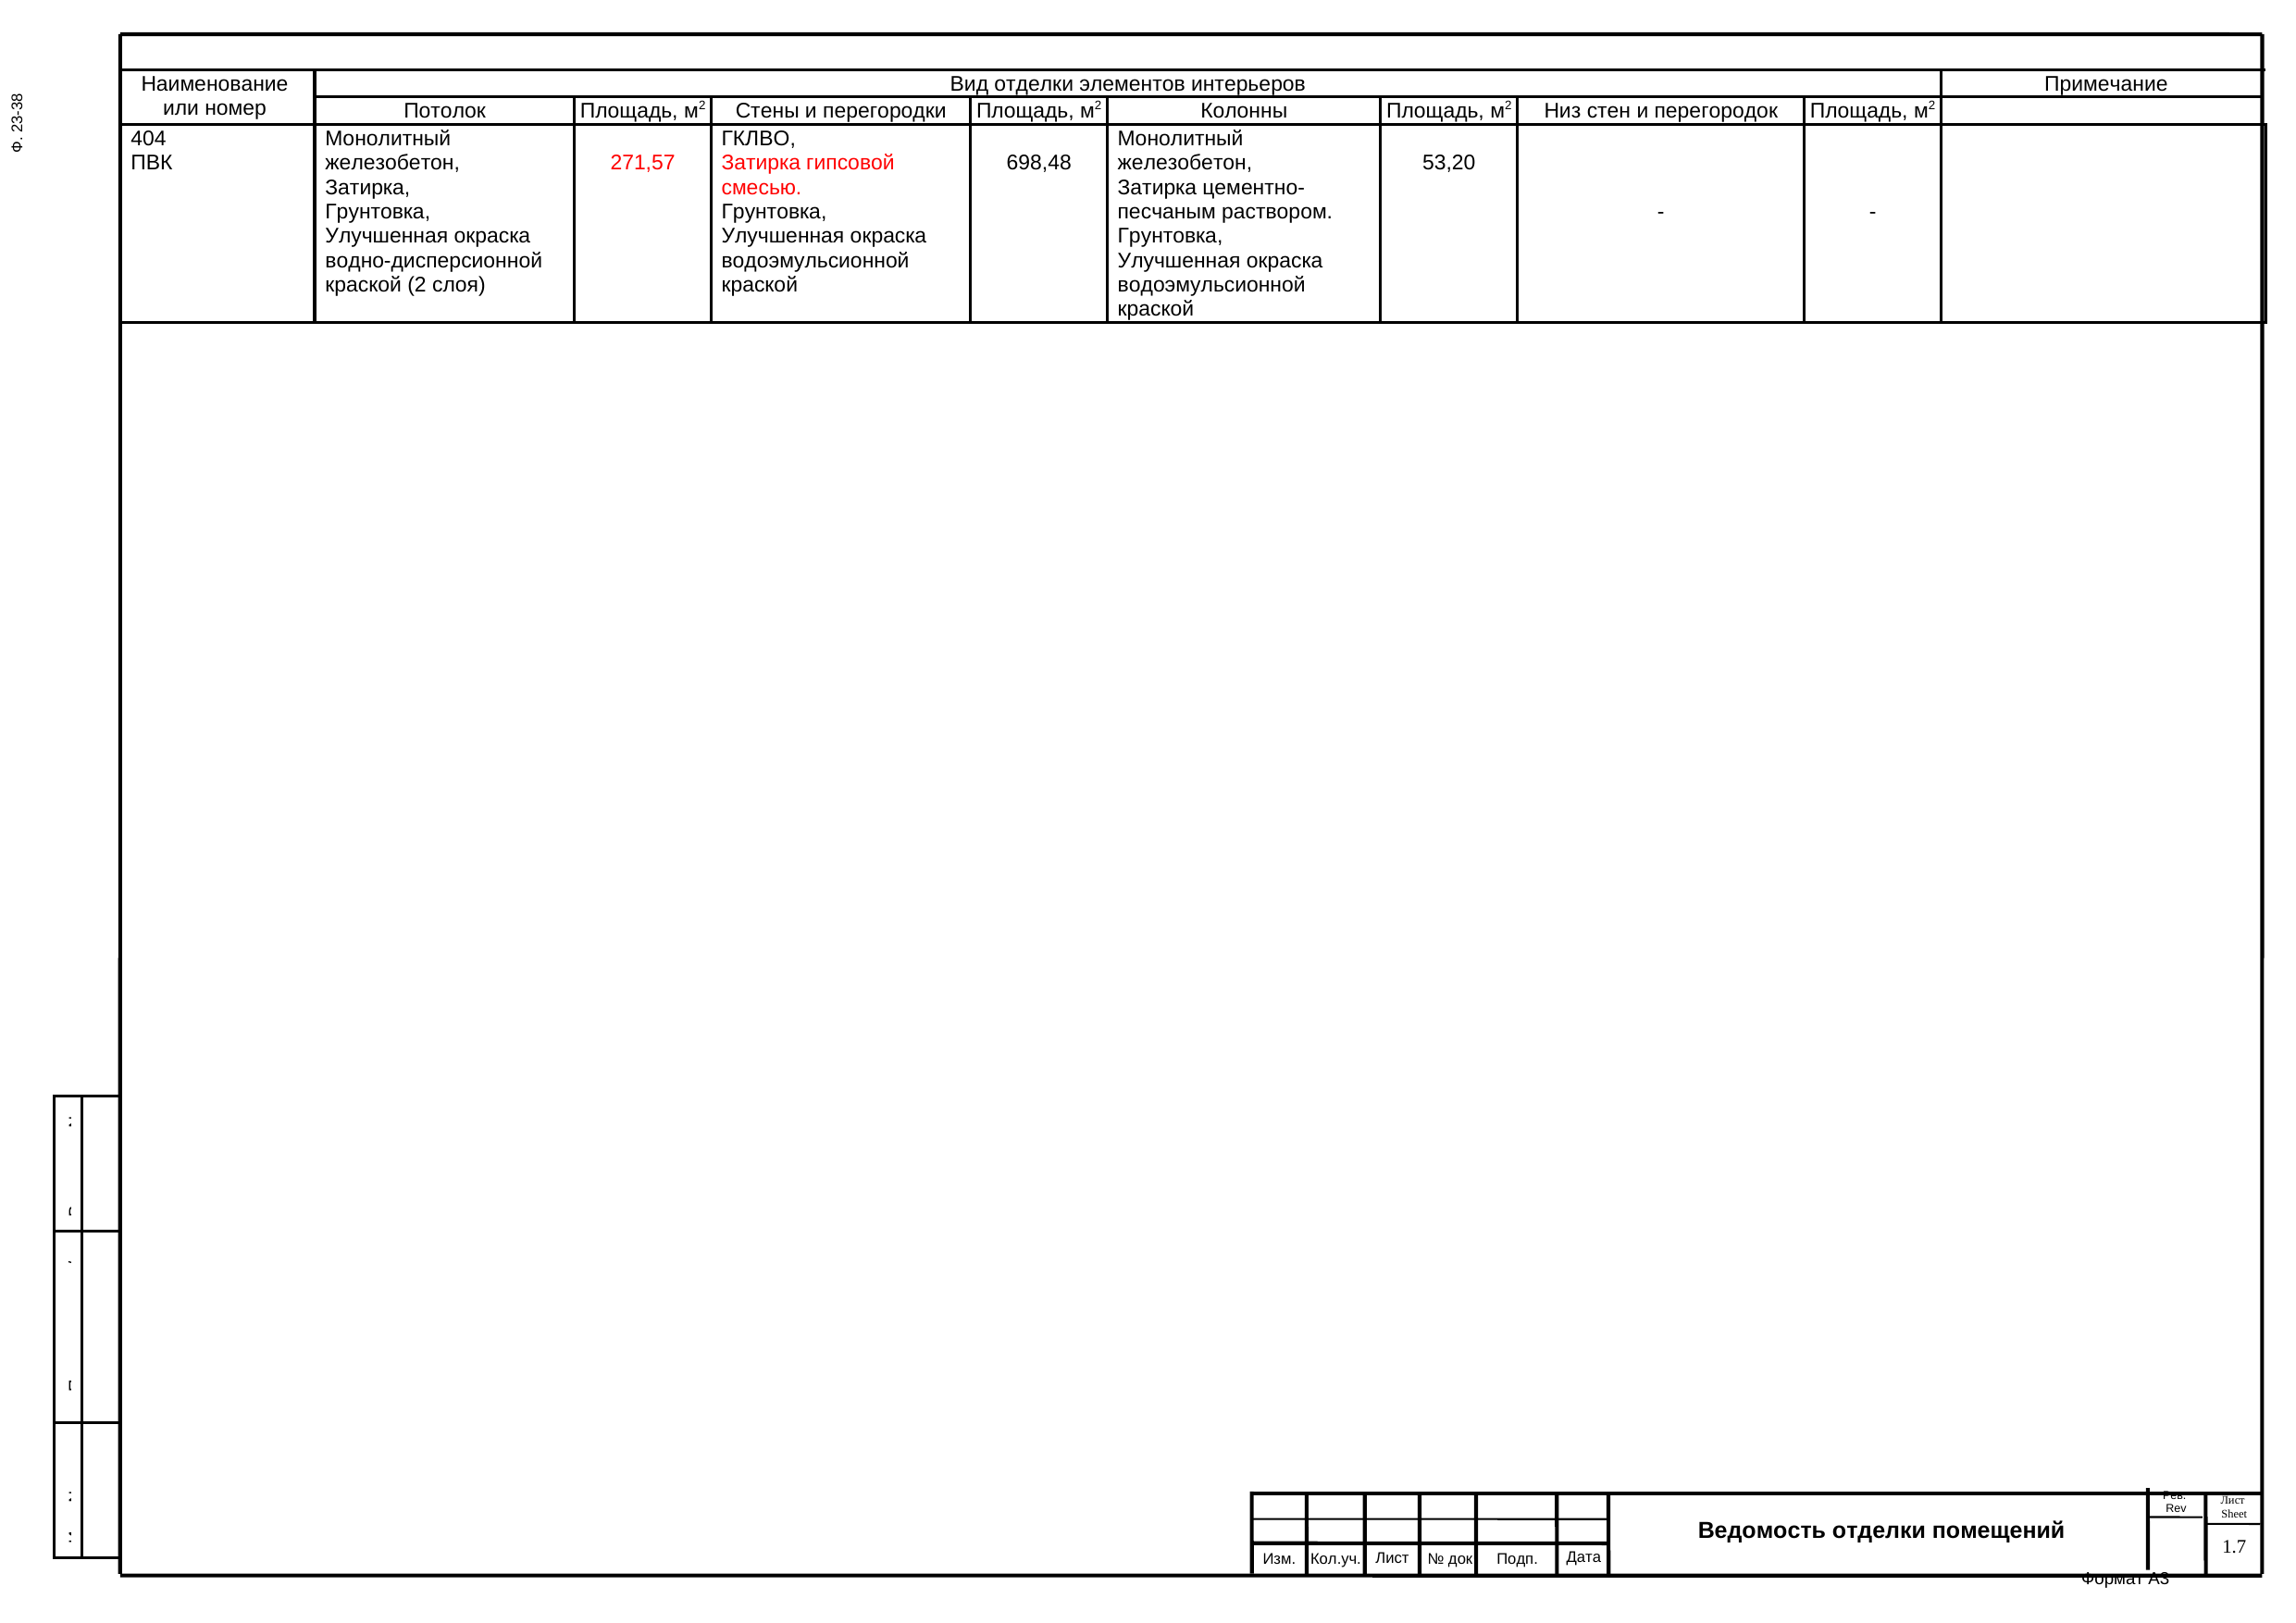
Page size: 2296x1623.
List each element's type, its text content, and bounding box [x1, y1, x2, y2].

table_cell Монолитный железобетон, Затирка цементно-песчаным раствором. Грунтовка, Улучшенная окраска водоэмульсионной краской [1109, 126, 1379, 321]
table_cell Колонны [1109, 98, 1379, 123]
table_cell 404 ПВК [122, 126, 313, 321]
table_cell [1942, 126, 2265, 321]
table_cell 271,57 [576, 126, 710, 321]
table_cell Стены и перегородки [713, 98, 969, 123]
table_header Примечание [1942, 71, 2265, 95]
table_cell Монолитный железобетон, Затирка, Грунтовка, Улучшенная окраска водно-дисперсионной краской (2 слоя) [316, 126, 573, 321]
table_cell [713, 126, 969, 321]
table_header Вид отделки элементов интерьеров [316, 71, 1940, 95]
table_cell Площадь, м2 [972, 98, 1106, 123]
table_cell Площадь, м2 [1382, 98, 1516, 123]
table_cell Площадь, м2 [1806, 98, 1940, 123]
table_cell [1942, 95, 2265, 123]
table_header Наименование или номер помещения [120, 71, 313, 123]
table_cell Низ стен и перегородок [1519, 98, 1803, 123]
table_cell 53,20 [1382, 126, 1516, 321]
table_cell Потолок [316, 98, 573, 123]
table_cell - [1519, 126, 1803, 321]
table_cell Площадь, м2 [576, 98, 710, 123]
table_cell 698,48 [972, 126, 1106, 321]
table_cell - [1806, 126, 1940, 321]
